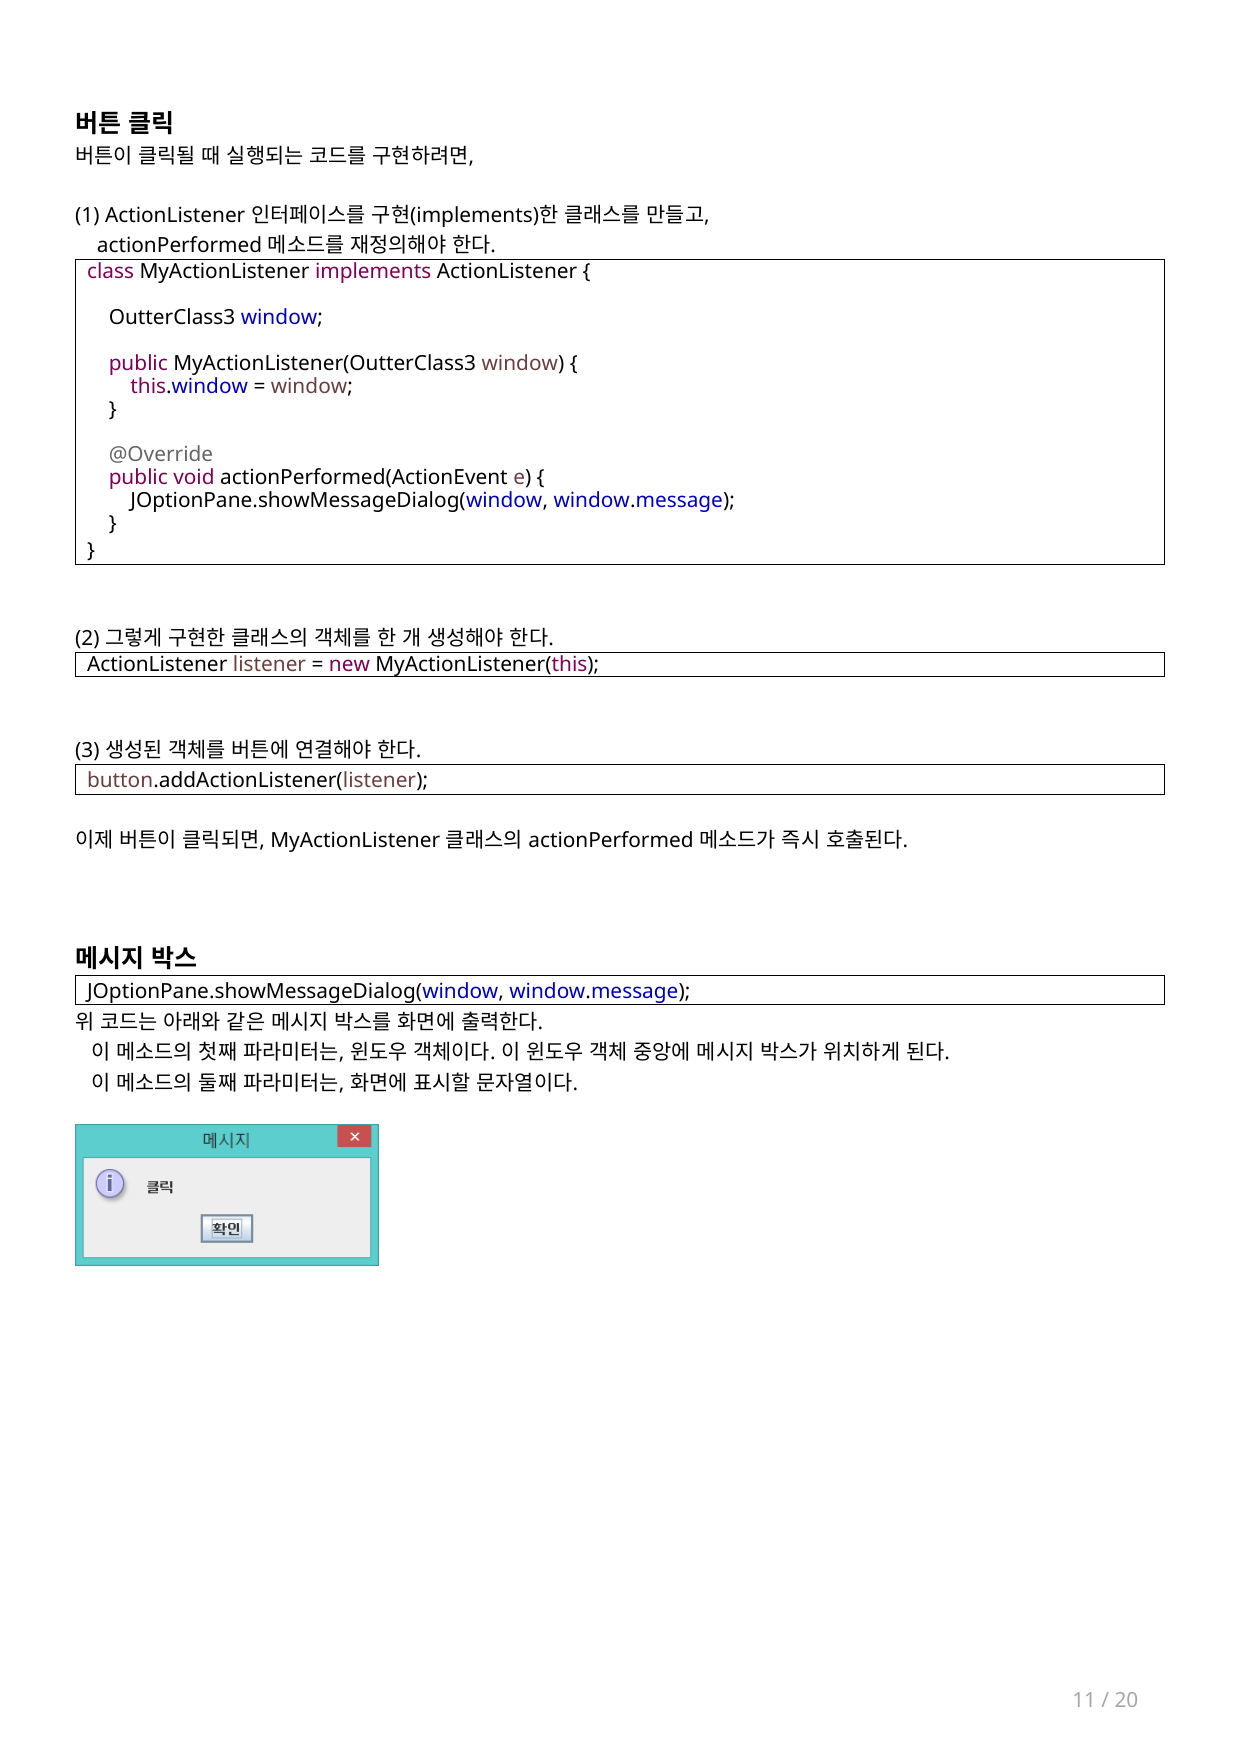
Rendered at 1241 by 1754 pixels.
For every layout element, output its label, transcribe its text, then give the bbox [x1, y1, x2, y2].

table_header class MyActionListener implements ActionListener { OutterClass3 window; public MyActionListener(OutterClass3 window) { this.window = window; } @Override public void actionPerformed(ActionEvent e) { JOptionPane.showMessageDialog(window, window.message); } } [76, 260, 1164, 563]
text 이 메소드의 첫째 파라미터는, 윈도우 객체이다. 이 윈도우 객체 중앙에 메시지 박스가 위치하게 된다. [75, 1036, 1165, 1066]
text (2) 그렇게 구현한 클래스의 객체를 한 개 생성해야 한다. [75, 621, 1165, 652]
text 버튼이 클릭될 때 실행되는 코드를 구현하려면, [75, 140, 1165, 170]
table_header ActionListener listener = new MyActionListener(this); [76, 653, 1164, 676]
text (1) ActionListener 인터페이스를 구현(implements)한 클래스를 만들고, [75, 198, 1165, 229]
text (3) 생성된 객체를 버튼에 연결해야 한다. [75, 734, 1165, 764]
table_header button.addActionListener(listener); [76, 765, 1164, 793]
text 위 코드는 아래와 같은 메시지 박스를 화면에 출력한다. [75, 1005, 1165, 1036]
subtitle 버튼 클릭 [75, 103, 1165, 140]
text actionPerformed 메소드를 재정의해야 한다. [75, 229, 1165, 259]
text 이 메소드의 둘째 파라미터는, 화면에 표시할 문자열이다. [75, 1066, 1165, 1096]
picture [75, 1124, 379, 1266]
text 이제 버튼이 클릭되면, MyActionListener 클래스의 actionPerformed 메소드가 즉시 호출된다. [75, 823, 1165, 853]
subtitle 메시지 박스 [75, 938, 1165, 975]
table_header JOptionPane.showMessageDialog(window, window.message); [76, 976, 1164, 1004]
